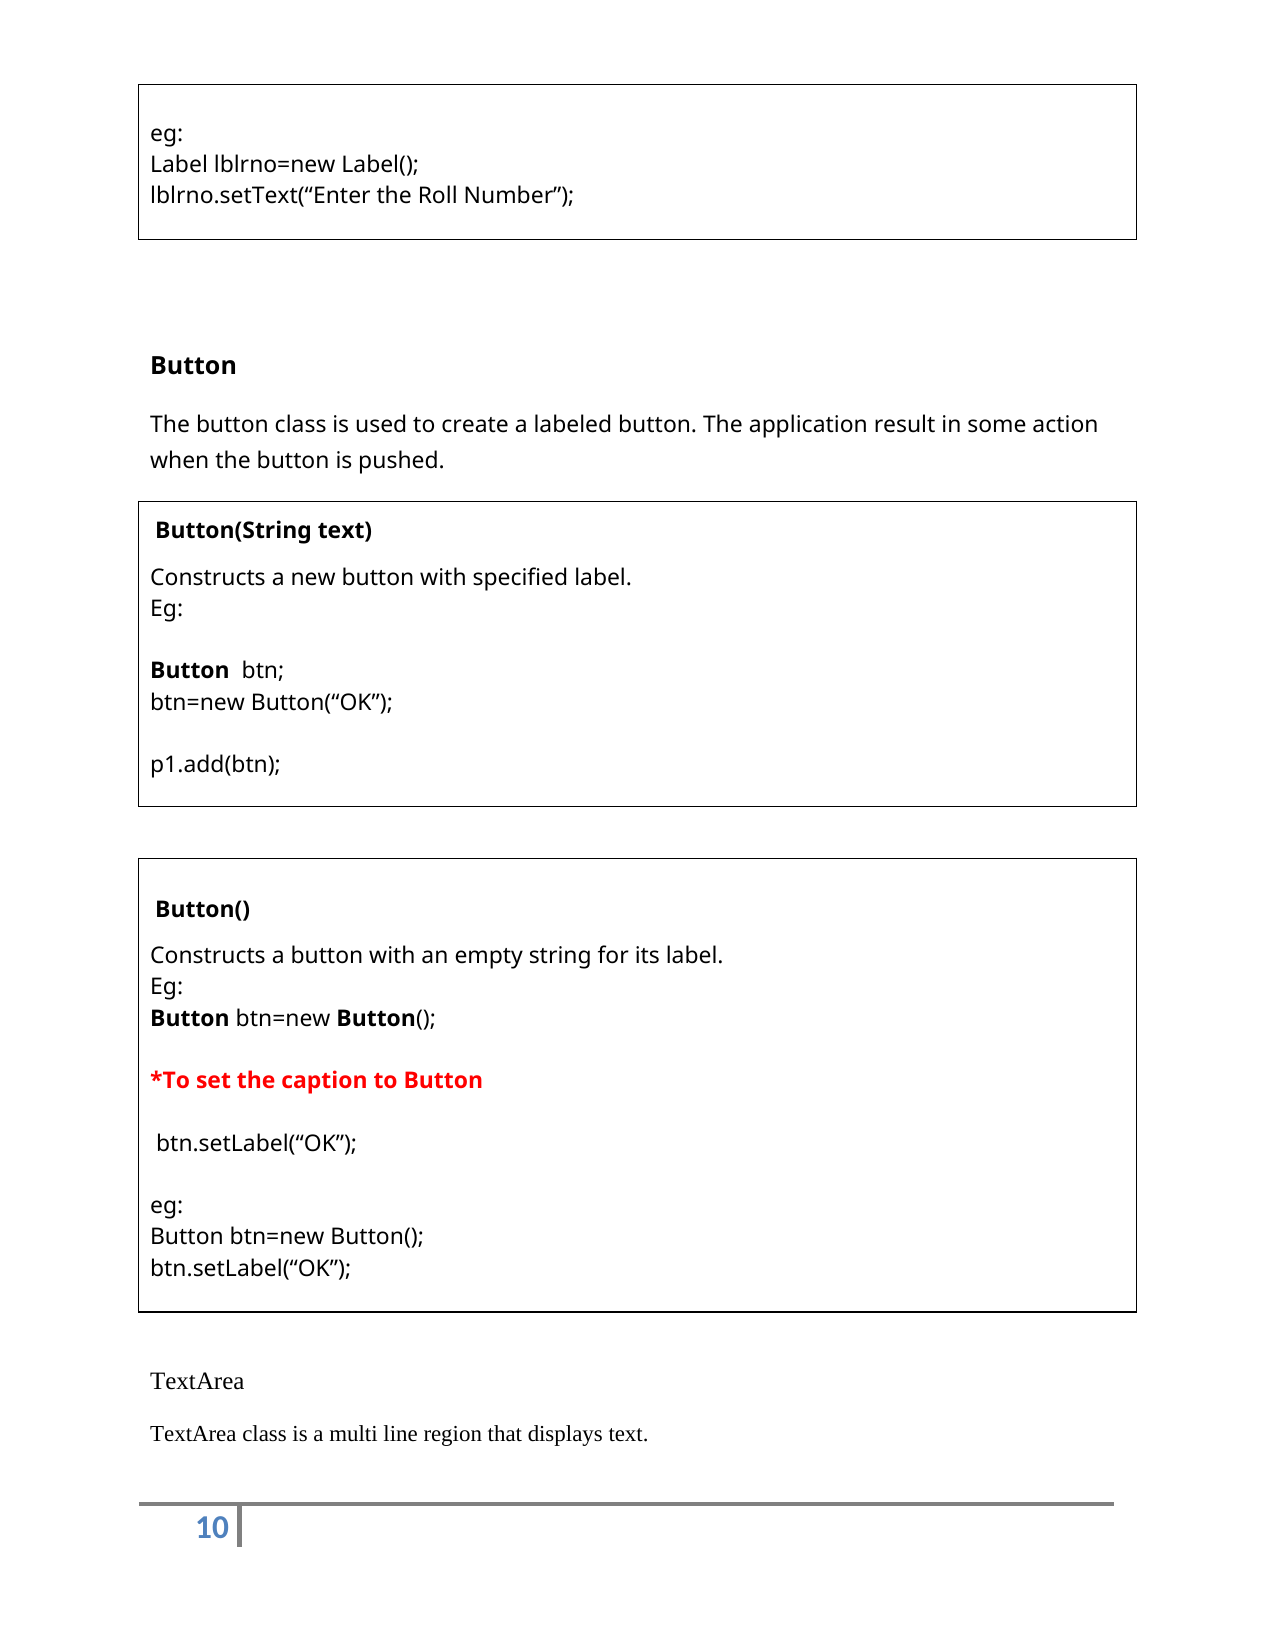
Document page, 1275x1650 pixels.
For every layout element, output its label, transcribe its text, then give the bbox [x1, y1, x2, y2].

table_header Button() Constructs a button with an empty string for its label. Eg: Button btn=new Button(); *To set the caption to Button btn.setLabel(“OK”); eg: Button btn=new Button(); btn.setLabel(“OK”); [139, 859, 1136, 1311]
table_header Button(String text) Constructs a new button with specified label. Eg: Button btn; btn=new Button(“OK”); p1.add(btn); [139, 502, 1136, 806]
text TextArea [150, 1366, 1125, 1395]
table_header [139, 85, 1136, 239]
text The button class is used to create a labeled button. The application result in some action when the button is pushed. [150, 408, 1125, 475]
text Button [150, 348, 1125, 382]
text TextArea class is a multi line region that displays text. [150, 1420, 1125, 1447]
